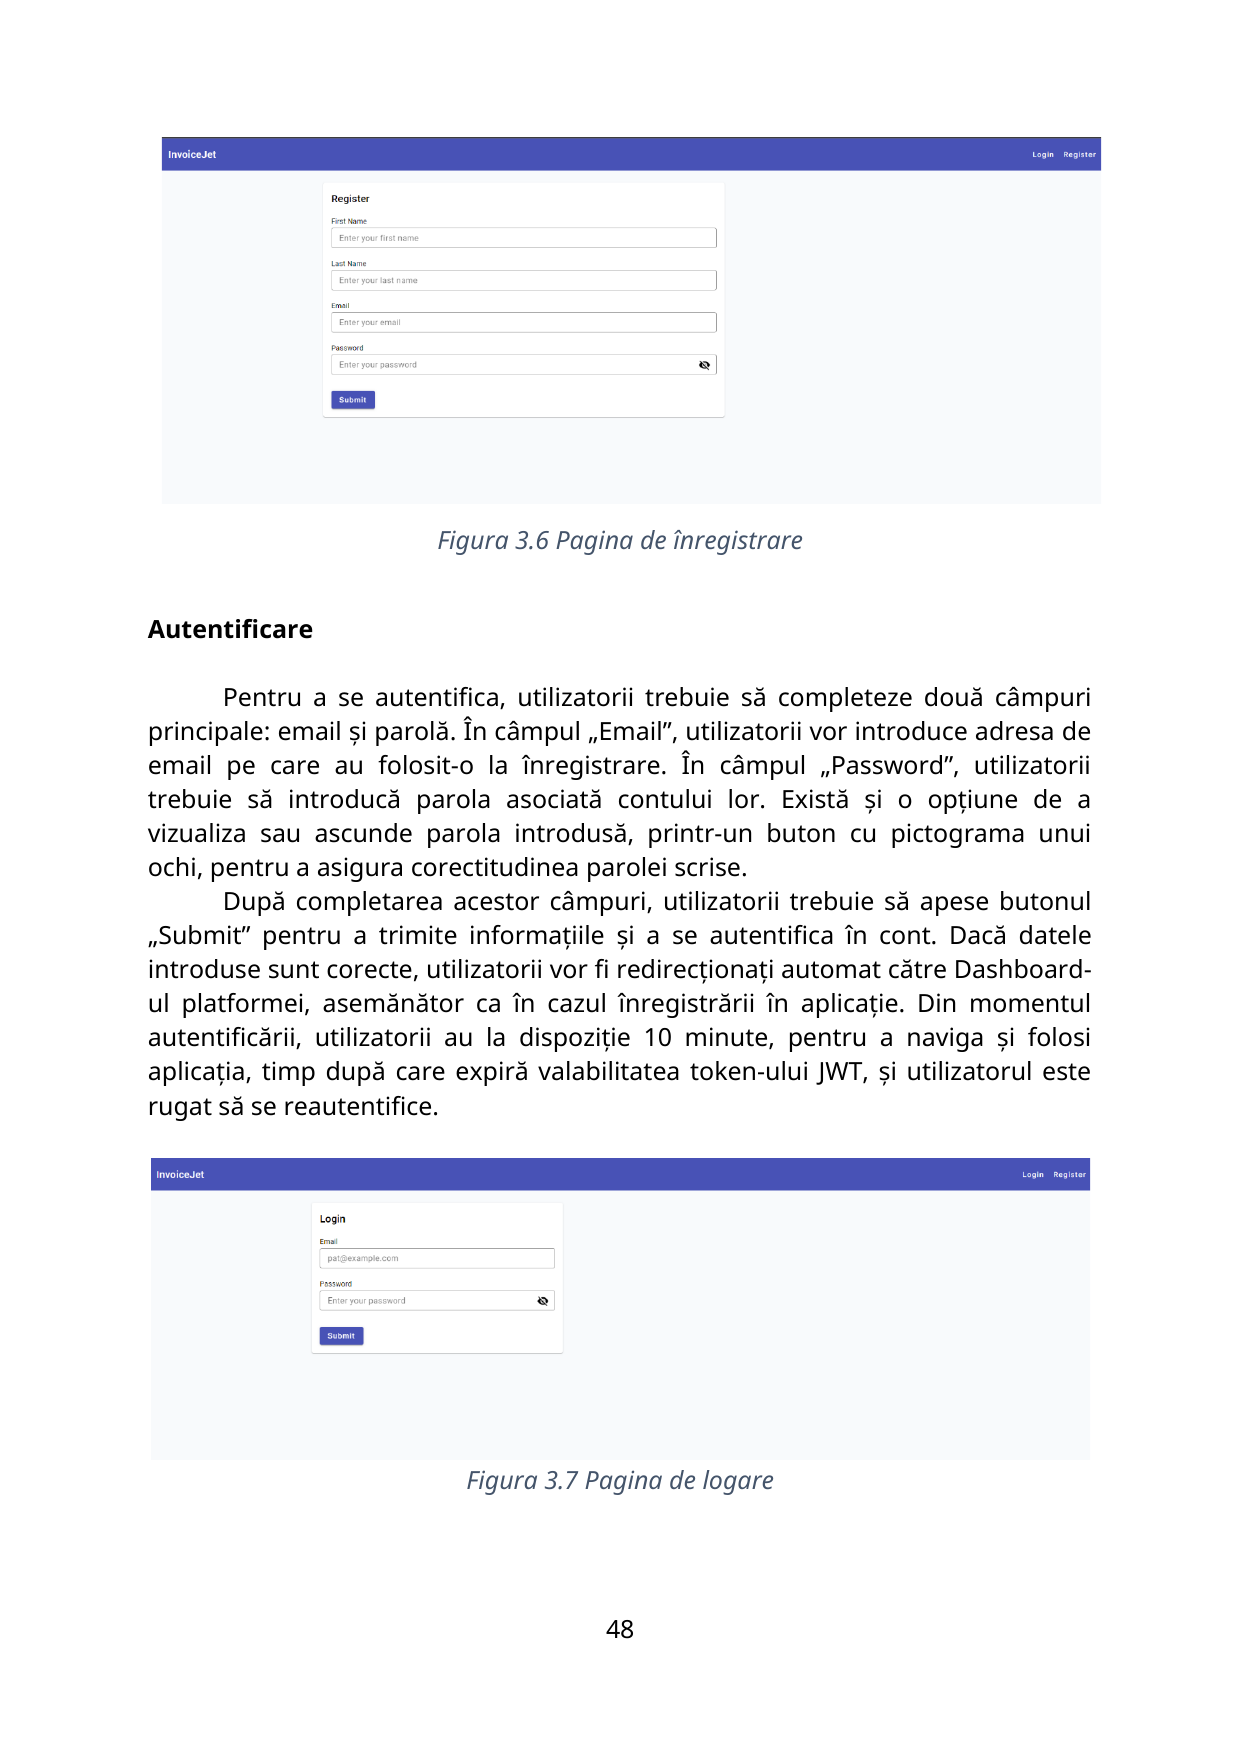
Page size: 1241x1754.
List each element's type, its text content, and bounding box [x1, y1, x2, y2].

picture [160, 137, 1100, 503]
text Autentificare [148, 611, 1093, 645]
text După completarea acestor câmpuri, utilizatorii trebuie să apese butonul „Submit” pentru a trimite informațiile și a se autentifica în cont. Dacă datele introduse sunt corecte, utilizatorii vor fi redirecționați automat către Dashboard-ul platformei, asemănător ca în cazul înregistrării în aplicație. Din momentul autentificării, utilizatorii au la dispoziție 10 minute, pentru a naviga și folosi aplicația, timp după care expiră valabilitatea token-ului JWT, și utilizatorul este rugat să se reautentifice. [148, 884, 1093, 1122]
text Pentru a se autentifica, utilizatorii trebuie să completeze două câmpuri principale: email și parolă. În câmpul „Email”, utilizatorii vor introduce adresa de email pe care au folosit-o la înregistrare. În câmpul „Password”, utilizatorii trebuie să introducă parola asociată contului lor. Există și o opțiune de a vizualiza sau ascunde parola introdusă, printr-un buton cu pictograma unui ochi, pentru a asigura corectitudinea parolei scrise. [148, 679, 1093, 884]
picture [149, 1158, 1089, 1459]
